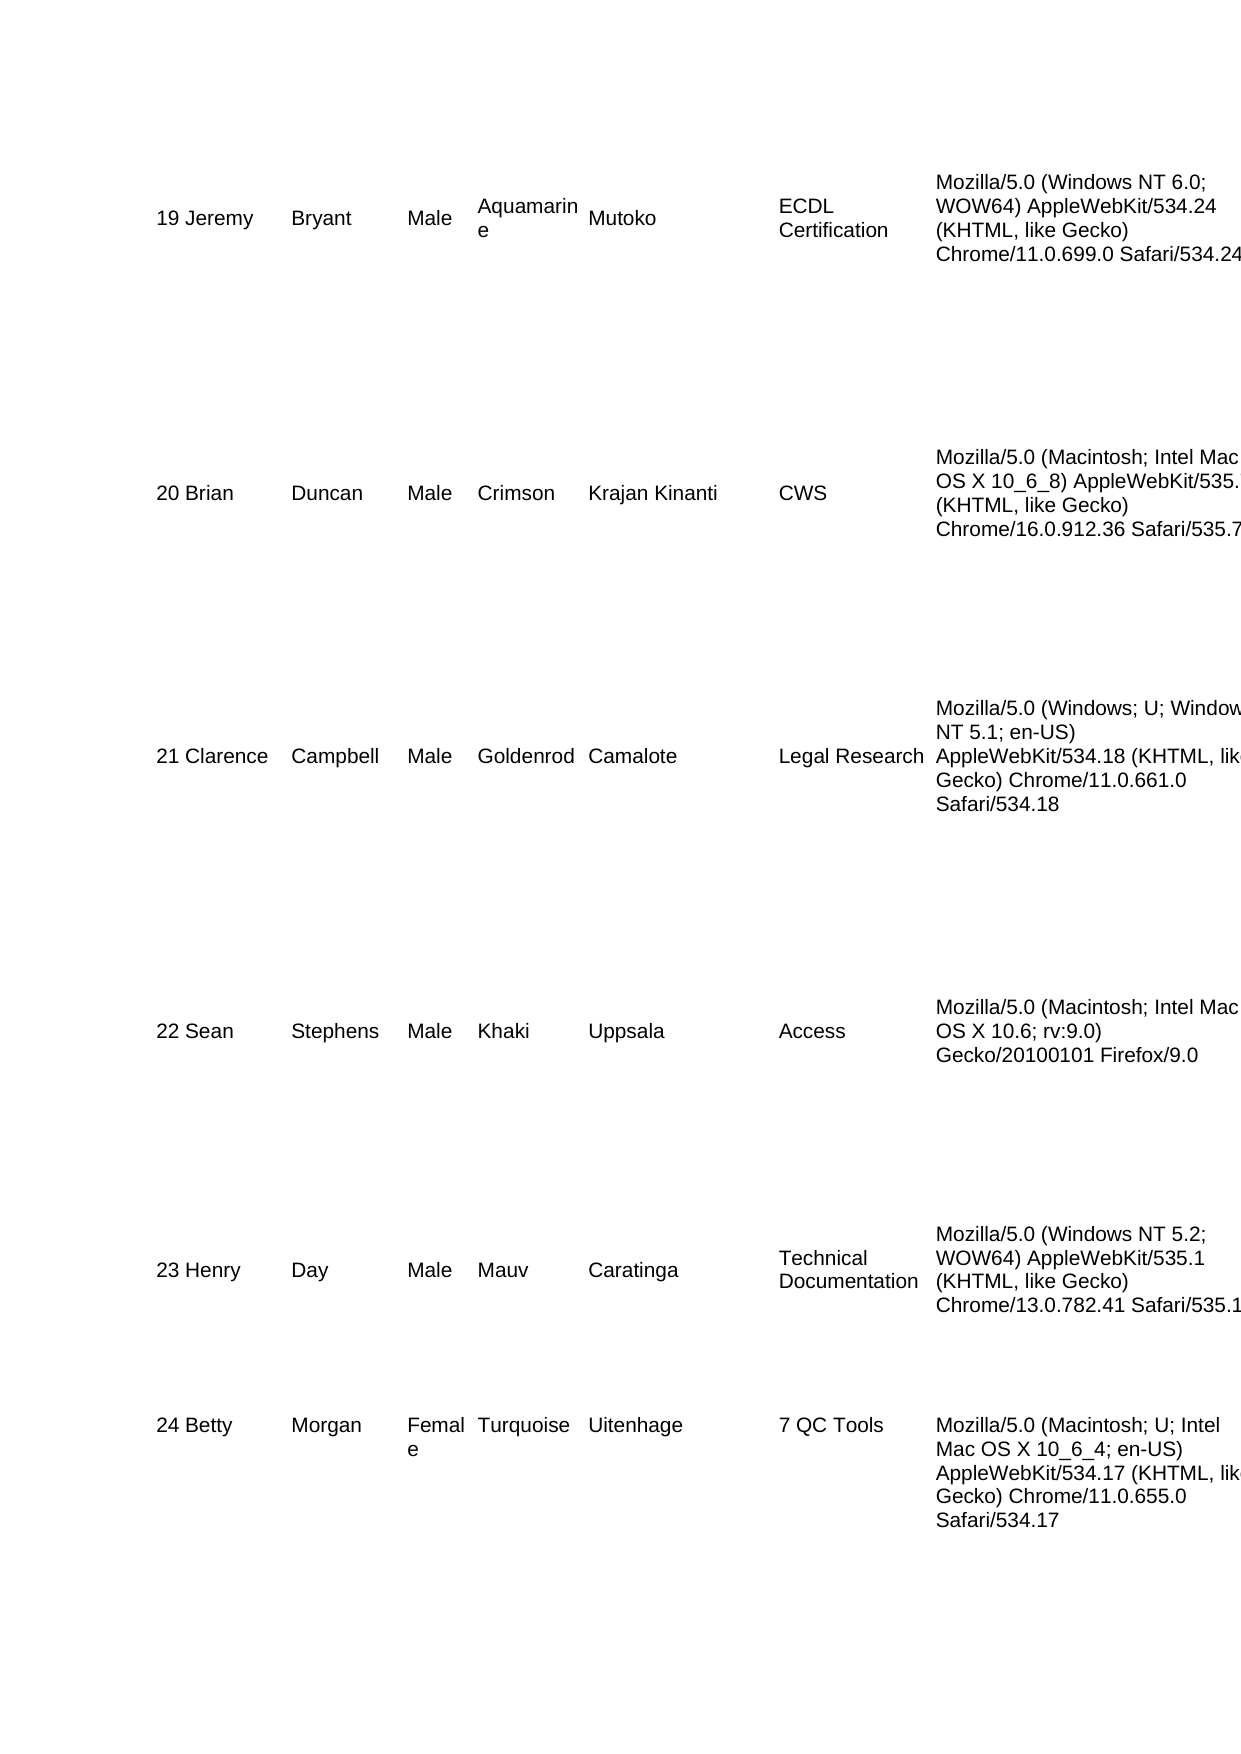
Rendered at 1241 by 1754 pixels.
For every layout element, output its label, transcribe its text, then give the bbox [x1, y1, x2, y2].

table_cell Aquamarine [475, 59, 585, 406]
table_cell Duncan [288, 406, 404, 609]
table_cell 23 [118, 1159, 182, 1409]
table_cell ECDL Certification [776, 59, 933, 406]
table_cell Stephens [288, 932, 404, 1159]
table_cell Bryant [288, 59, 404, 406]
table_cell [933, 1410, 1240, 1655]
table_cell Mutoko [585, 59, 776, 406]
table_cell 22 [118, 932, 182, 1159]
table_cell Male [404, 932, 474, 1159]
table_cell 20 [118, 406, 182, 609]
table_cell Access [776, 932, 933, 1159]
table_cell 24 [118, 1410, 182, 1655]
table_cell 21 [118, 609, 182, 932]
table_cell Clarence [182, 609, 288, 932]
table_cell Mozilla/5.0 (Windows NT 6.0; WOW64) AppleWebKit/534.24 (KHTML, like Gecko) Chrome/11.0.699.0 Safari/534.24 [933, 59, 1240, 406]
table_cell Uitenhage [585, 1410, 776, 1655]
table_cell Mauv [475, 1159, 585, 1409]
table_cell Mozilla/5.0 (Windows; U; Windows NT 5.1; en-US) AppleWebKit/534.18 (KHTML, like Gecko) Chrome/11.0.661.0 Safari/534.18 [933, 609, 1240, 932]
table_cell Male [404, 609, 474, 932]
table_cell Uppsala [585, 932, 776, 1159]
table_cell Sean [182, 932, 288, 1159]
table_cell 7 QC Tools [776, 1410, 933, 1655]
table_cell Goldenrod [475, 609, 585, 932]
table_cell CWS [776, 406, 933, 609]
table_cell Campbell [288, 609, 404, 932]
table_cell Morgan [288, 1410, 404, 1655]
table_cell Camalote [585, 609, 776, 932]
table_cell Mozilla/5.0 (Macintosh; Intel Mac OS X 10_6_8) AppleWebKit/535.7 (KHTML, like Gecko) Chrome/16.0.912.36 Safari/535.7 [933, 406, 1240, 609]
table_cell Male [404, 59, 474, 406]
table_cell Henry [182, 1159, 288, 1409]
table_cell 19 [118, 59, 182, 406]
table_cell Turquoise [475, 1410, 585, 1655]
table_cell Brian [182, 406, 288, 609]
table_cell Legal Research [776, 609, 933, 932]
table_cell Khaki [475, 932, 585, 1159]
table_cell Jeremy [182, 59, 288, 406]
table_cell Male [404, 406, 474, 609]
table_cell Female [404, 1410, 474, 1655]
table_cell Male [404, 1159, 474, 1409]
table_cell Mozilla/5.0 (Windows NT 5.2; WOW64) AppleWebKit/535.1 (KHTML, like Gecko) Chrome/13.0.782.41 Safari/535.1 [933, 1159, 1240, 1409]
table_cell Day [288, 1159, 404, 1409]
table_cell Mozilla/5.0 (Macintosh; Intel Mac OS X 10.6; rv:9.0) Gecko/20100101 Firefox/9.0 [933, 932, 1240, 1159]
table_cell Crimson [475, 406, 585, 609]
table_cell Technical Documentation [776, 1159, 933, 1409]
table_cell Caratinga [585, 1159, 776, 1409]
table_cell Betty [182, 1410, 288, 1655]
table_cell Krajan Kinanti [585, 406, 776, 609]
